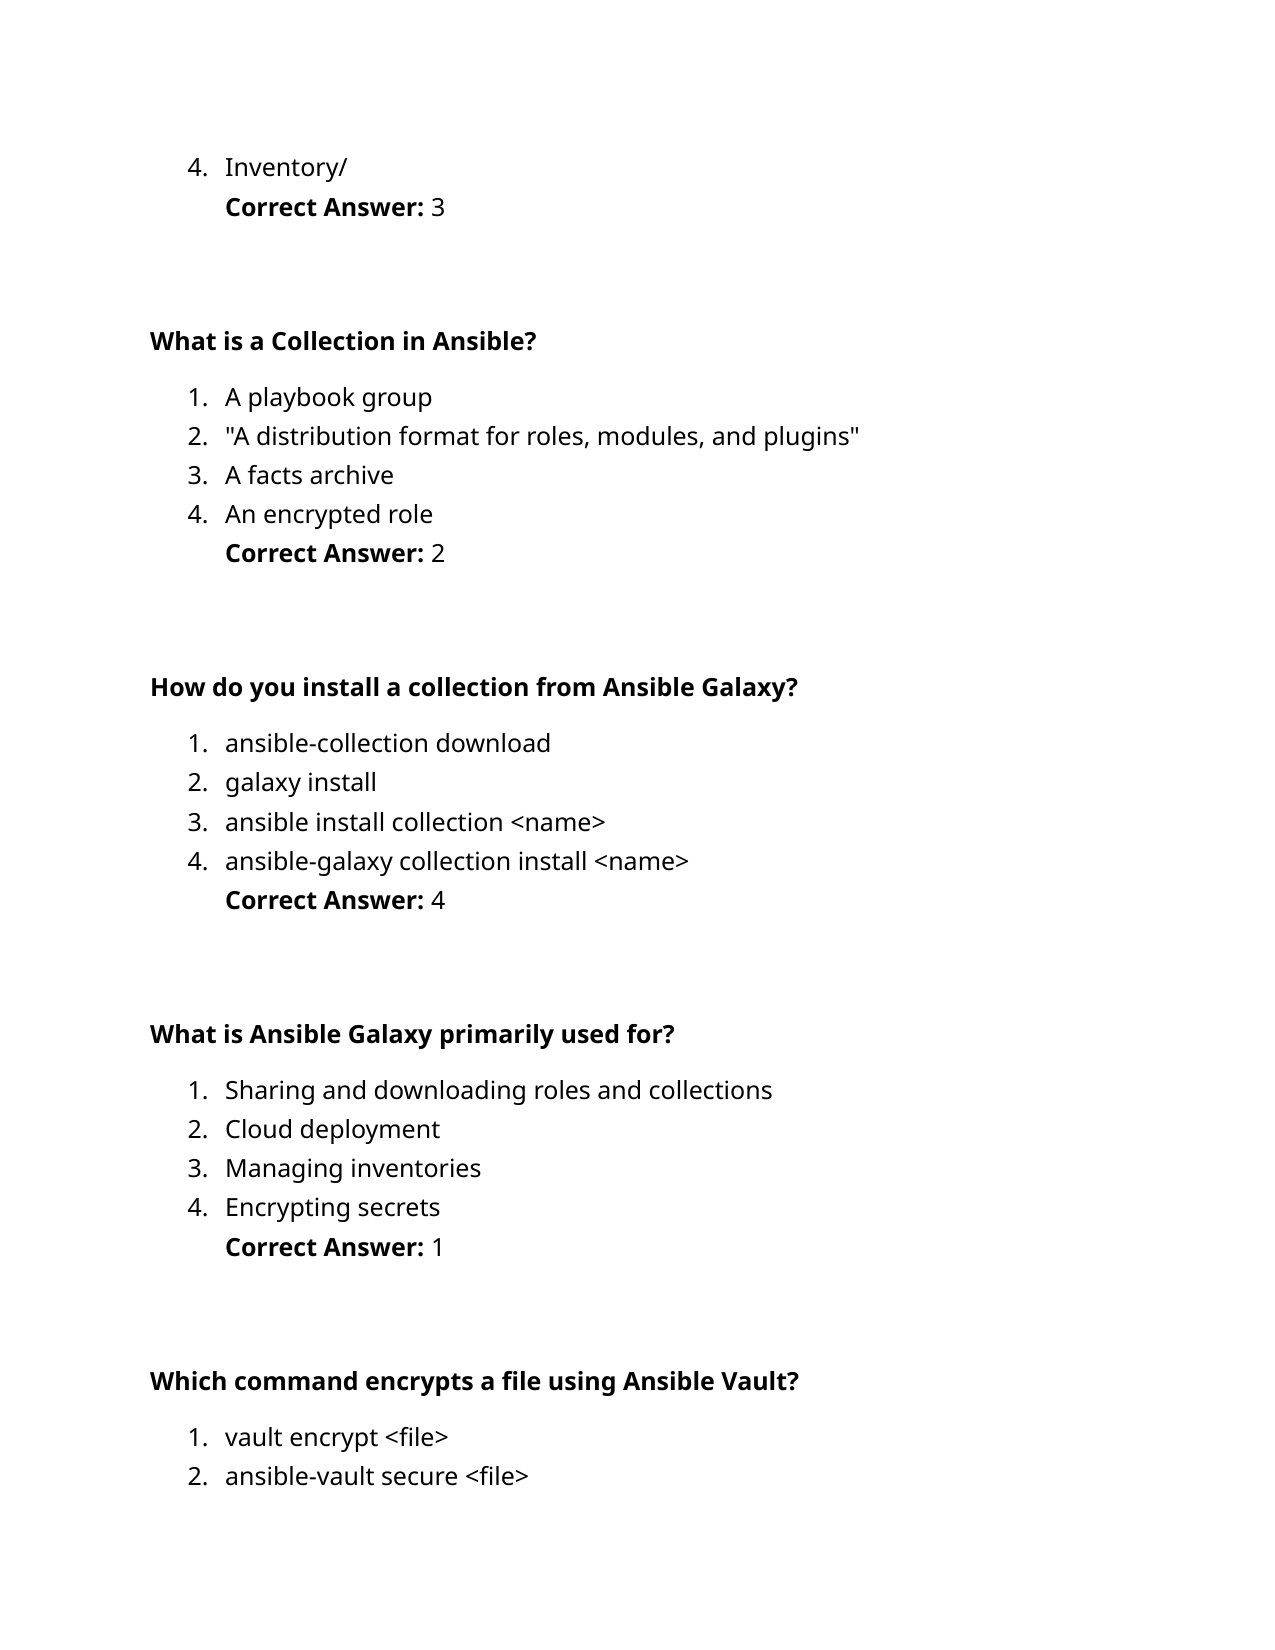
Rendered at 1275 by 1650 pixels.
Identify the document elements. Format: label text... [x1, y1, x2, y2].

list Correct Answer: 3 [225, 189, 1125, 223]
list Sharing and downloading roles and collections [187, 1072, 1125, 1107]
list ansible-galaxy collection install <name> [187, 843, 1125, 877]
list A facts archive [187, 457, 1125, 492]
list vault encrypt <file> [187, 1419, 1125, 1453]
text Which command encrypts a file using Ansible Vault? [150, 1363, 1125, 1397]
list Correct Answer: 2 [225, 536, 1125, 570]
list galaxy install [187, 765, 1125, 799]
list ansible-vault secure <file> [187, 1458, 1125, 1492]
text How do you install a collection from Ansible Galaxy? [150, 670, 1125, 704]
list Cloud deployment [187, 1112, 1125, 1146]
list Encrypting secrets [187, 1190, 1125, 1224]
text What is Ansible Galaxy primarily used for? [150, 1017, 1125, 1051]
list A playbook group [187, 379, 1125, 413]
list ansible-collection download [187, 726, 1125, 760]
list An encrypted role [187, 497, 1125, 531]
list Managing inventories [187, 1151, 1125, 1185]
list Correct Answer: 1 [225, 1229, 1125, 1263]
list Inventory/ [187, 150, 1125, 184]
list ansible install collection <name> [187, 804, 1125, 838]
list Correct Answer: 4 [225, 882, 1125, 917]
text What is a Collection in Ansible? [150, 323, 1125, 357]
list "A distribution format for roles, modules, and plugins" [187, 418, 1125, 452]
